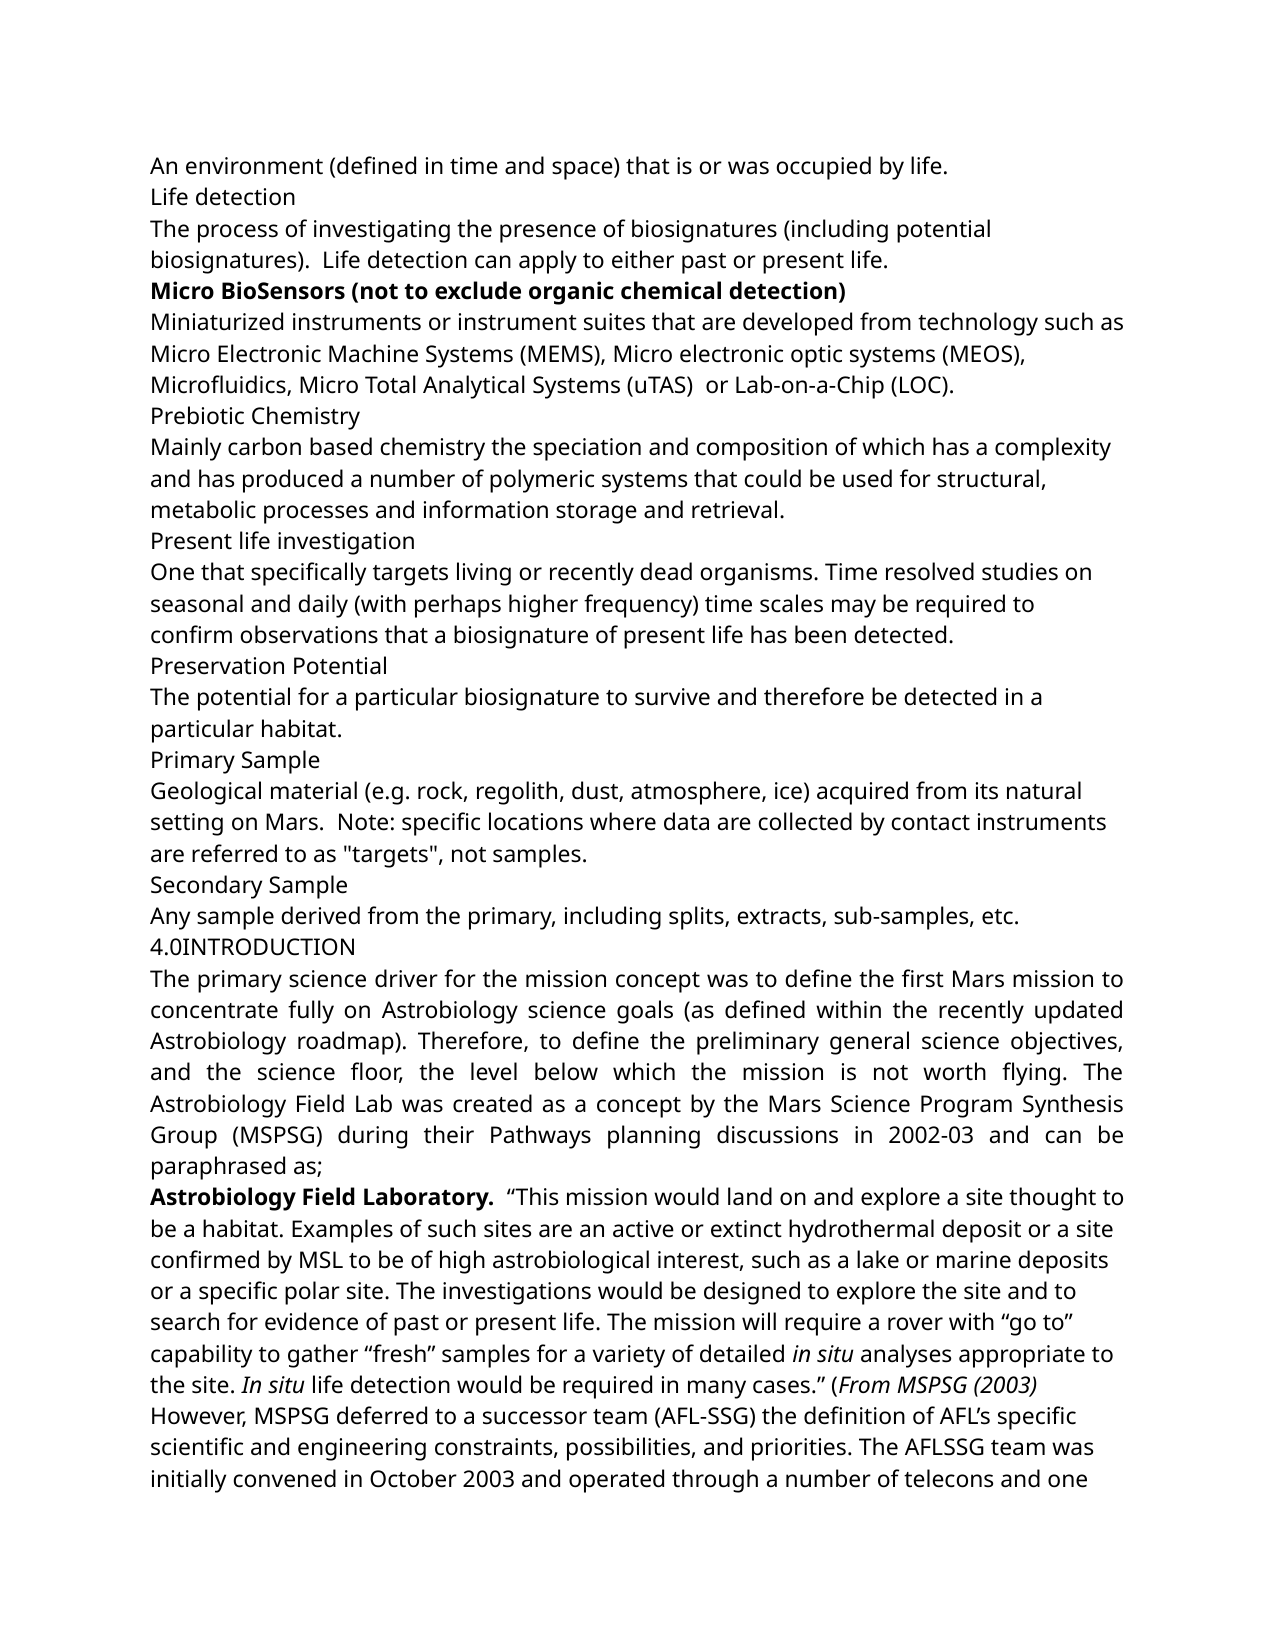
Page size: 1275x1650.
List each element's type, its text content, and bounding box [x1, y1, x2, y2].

text The primary science driver for the mission concept was to define the first Mars mission to concentrate fully on Astrobiology science goals (as defined within the recently updated Astrobiology roadmap). Therefore, to define the preliminary general science objectives, and the science floor, the level below which the mission is not worth flying. The Astrobiology Field Lab was created as a concept by the Mars Science Program Synthesis Group (MSPSG) during their Pathways planning discussions in 2002-03 and can be paraphrased as; [150, 962, 1125, 1181]
